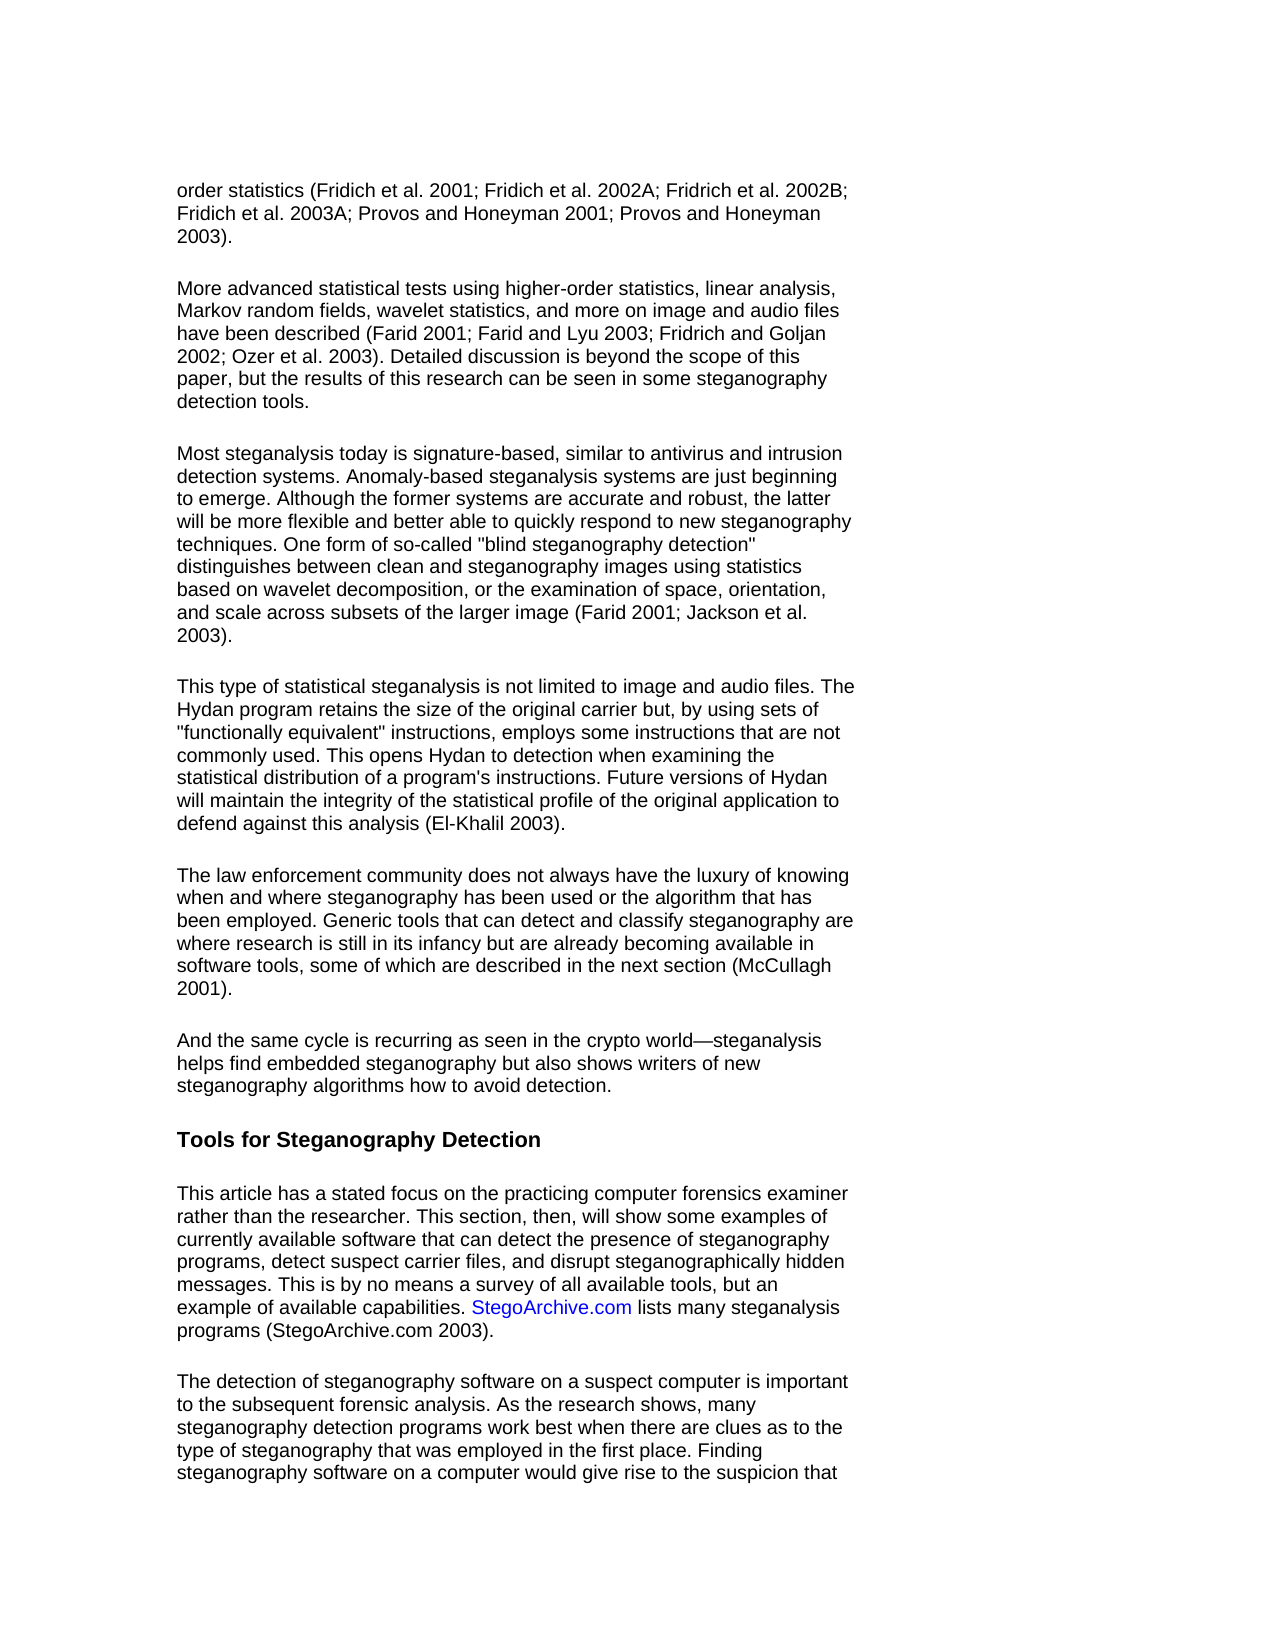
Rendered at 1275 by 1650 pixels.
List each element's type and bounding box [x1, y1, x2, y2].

table_header [177, 150, 1098, 1484]
